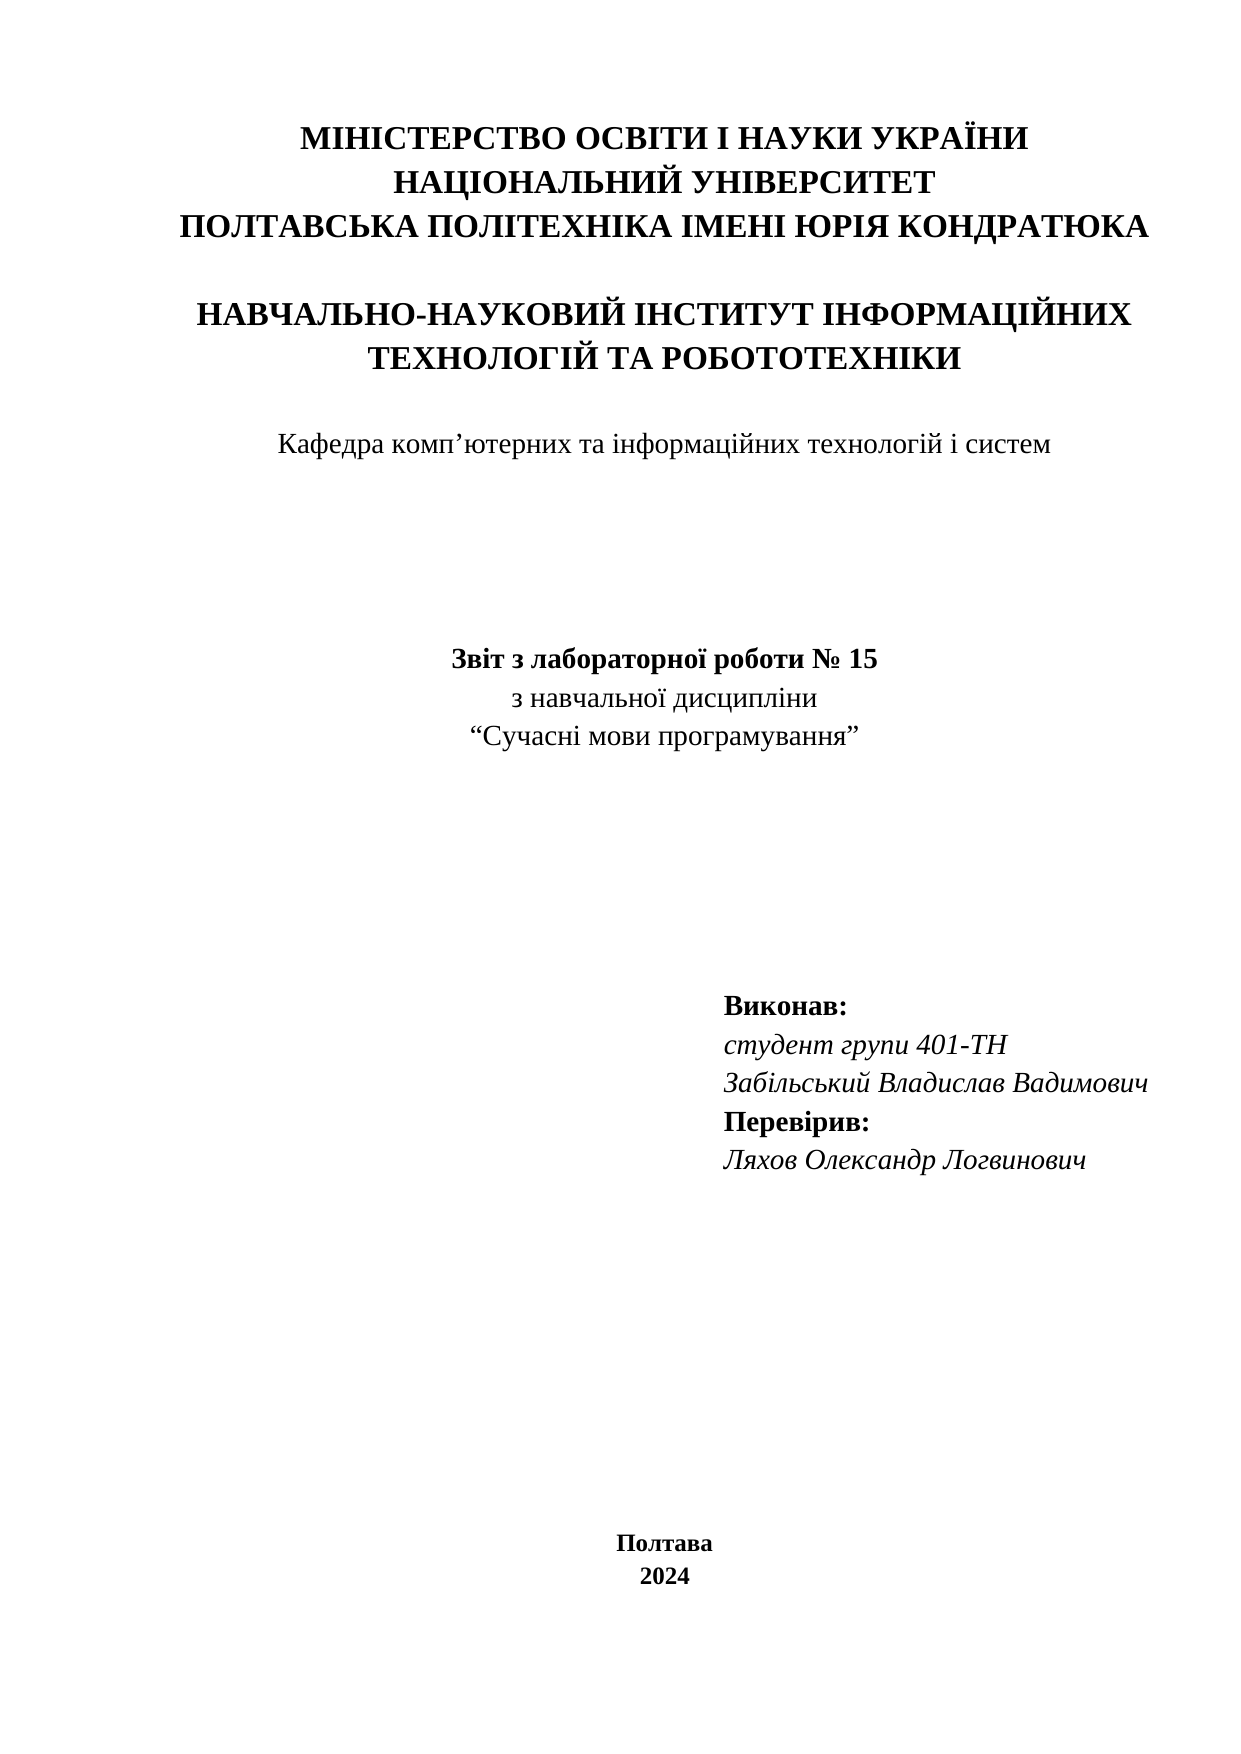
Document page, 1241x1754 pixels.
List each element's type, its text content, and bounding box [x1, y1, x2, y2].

text Перевірив: [177, 1104, 1152, 1137]
text з навчальної дисципліни [177, 680, 1152, 713]
text НАЦІОНАЛЬНИЙ УНІВЕРСИТЕТ [177, 162, 1152, 201]
text Звіт з лабораторної роботи № 15 [177, 641, 1152, 675]
text ПОЛТАВСЬКА ПОЛІТЕХНІКА ІМЕНІ ЮРІЯ КОНДРАТЮКА [177, 206, 1152, 244]
text МІНІСТЕРСТВО ОСВІТИ І НАУКИ УКРАЇНИ [177, 118, 1152, 156]
text Виконав: [177, 988, 1152, 1022]
text Полтава [177, 1528, 1152, 1557]
text 2024 [177, 1561, 1152, 1589]
text Кафедра комп’ютерних та інформаційних технологій і систем [177, 427, 1152, 460]
text НАВЧАЛЬНО-НАУКОВИЙ ІНСТИТУТ ІНФОРМАЦІЙНИХ ТЕХНОЛОГІЙ ТА РОБОТОТЕХНІКИ [177, 294, 1152, 377]
text “Сучасні мови програмування” [177, 718, 1152, 752]
text Ляхов Олександр Логвинович [177, 1142, 1152, 1176]
text студент групи 401-ТН [177, 1027, 1152, 1060]
text Забільський Владислав Вадимович [177, 1065, 1152, 1099]
